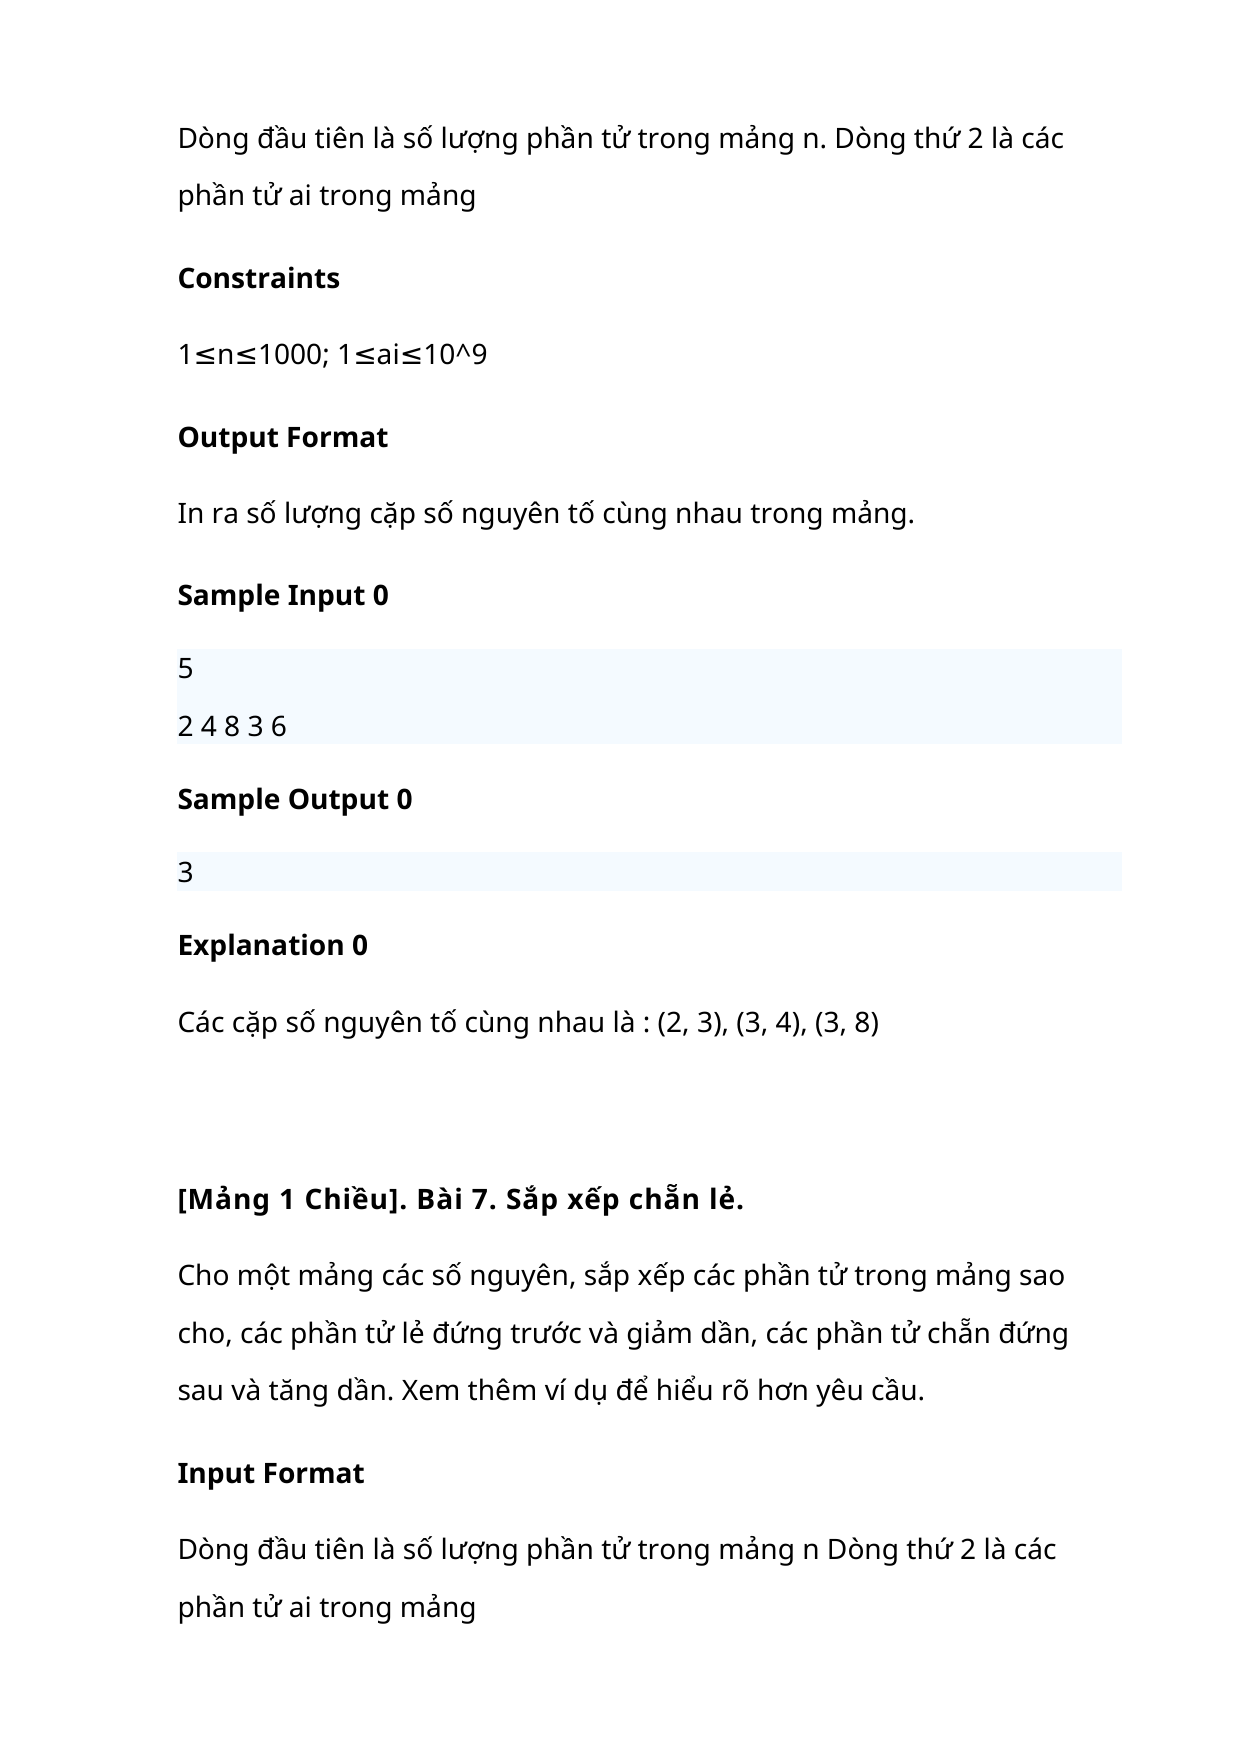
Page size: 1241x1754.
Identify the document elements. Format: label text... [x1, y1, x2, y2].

text 2 4 8 3 6 [177, 706, 1122, 744]
text Output Format [177, 417, 1122, 455]
text 1≤n≤1000; 1≤ai≤10^9 [177, 334, 1122, 373]
text Cho một mảng các số nguyên, sắp xếp các phần tử trong mảng sao cho, các phần tử lẻ đứng trước và giảm dần, các phần tử chẵn đứng sau và tăng dần. Xem thêm ví dụ để hiểu rõ hơn yêu cầu. [177, 1256, 1122, 1409]
text Dòng đầu tiên là số lượng phần tử trong mảng n. Dòng thứ 2 là các phần tử ai trong mảng [177, 118, 1122, 214]
text In ra số lượng cặp số nguyên tố cùng nhau trong mảng. [177, 493, 1122, 531]
text 5 [177, 649, 1122, 687]
text Sample Output 0 [177, 779, 1122, 818]
text Input Format [177, 1453, 1122, 1491]
text Explanation 0 [177, 926, 1122, 964]
text [Mảng 1 Chiều]. Bài 7. Sắp xếp chẵn lẻ. [177, 1179, 1122, 1218]
text Các cặp số nguyên tố cùng nhau là : (2, 3), (3, 4), (3, 8) [177, 1002, 1122, 1040]
text Dòng đầu tiên là số lượng phần tử trong mảng n Dòng thứ 2 là các phần tử ai trong mảng [177, 1529, 1122, 1625]
text Sample Input 0 [177, 576, 1122, 614]
text 3 [177, 852, 1122, 891]
text Constraints [177, 258, 1122, 296]
